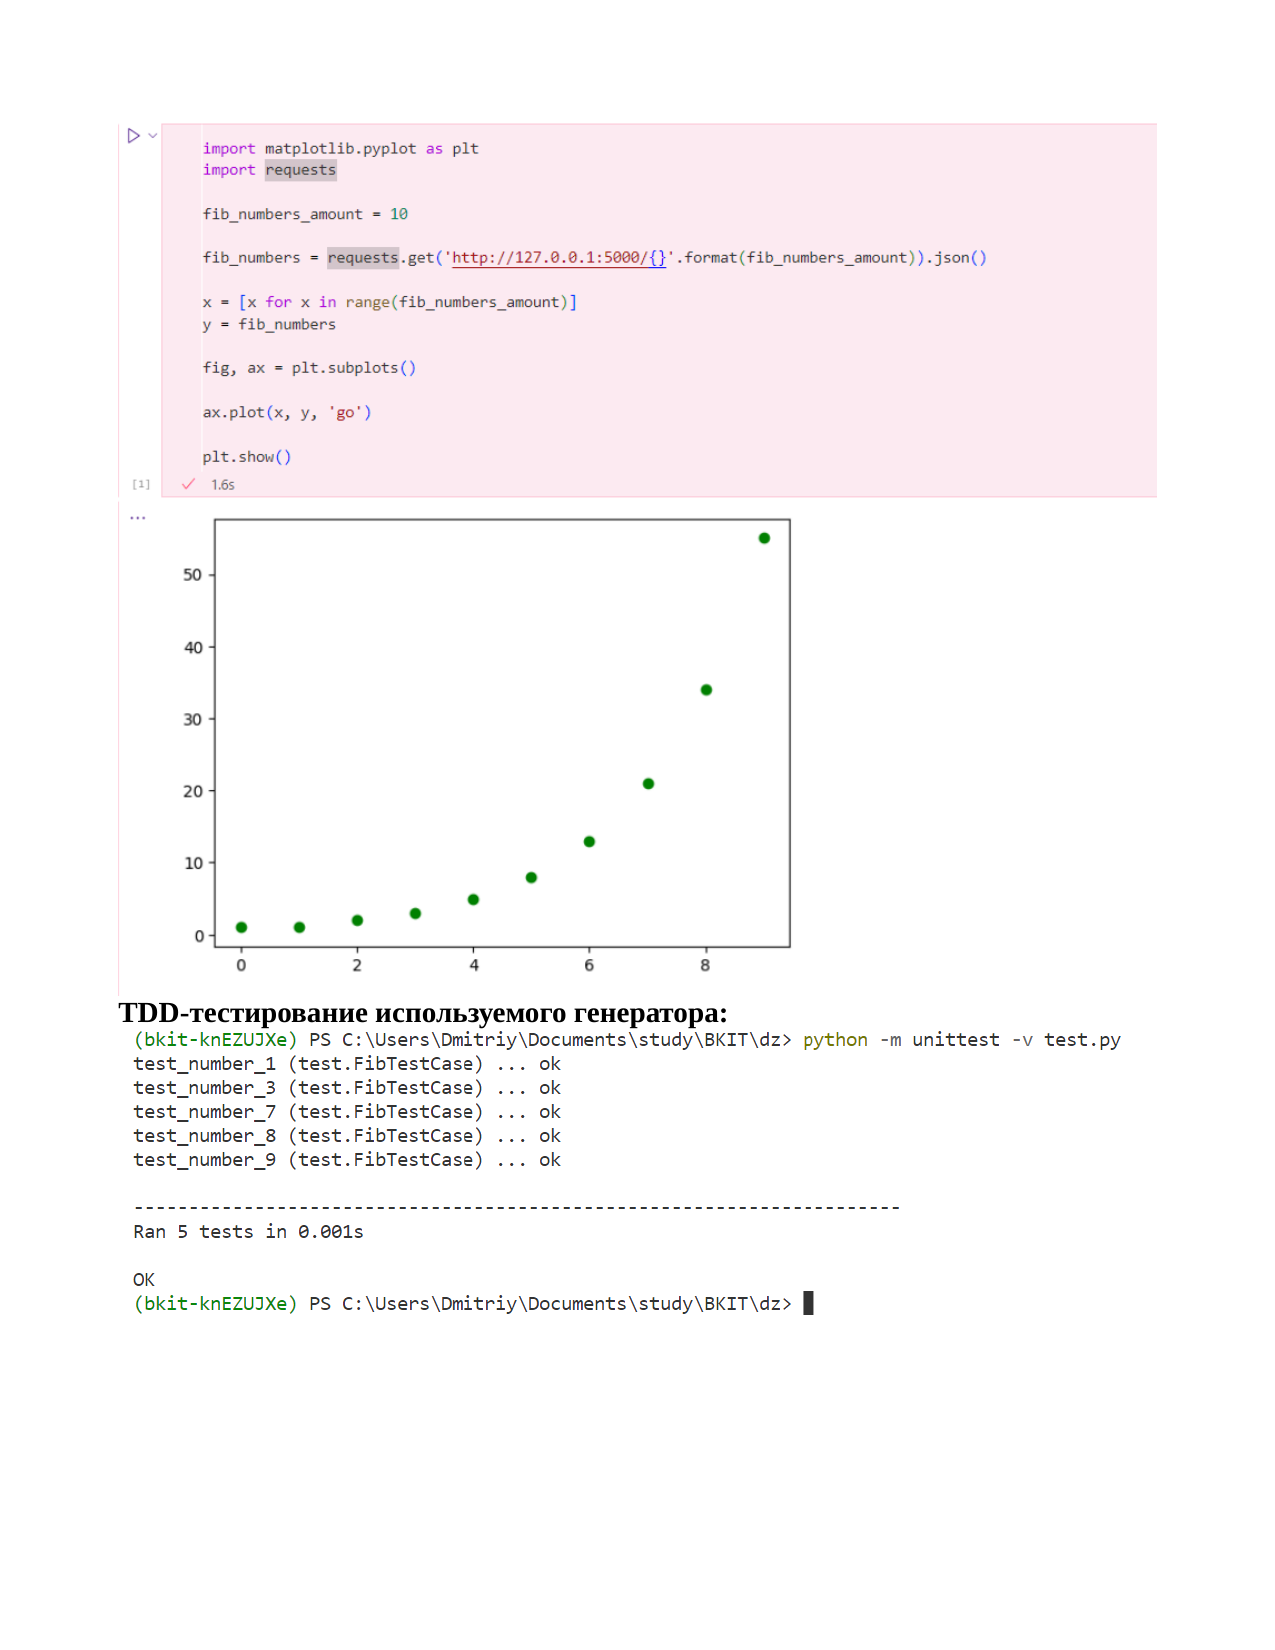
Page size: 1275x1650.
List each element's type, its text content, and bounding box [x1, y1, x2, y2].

picture [118, 1029, 1157, 1349]
picture [118, 118, 1157, 996]
text TDD-тестирование используемого генератора: [118, 996, 1157, 1029]
